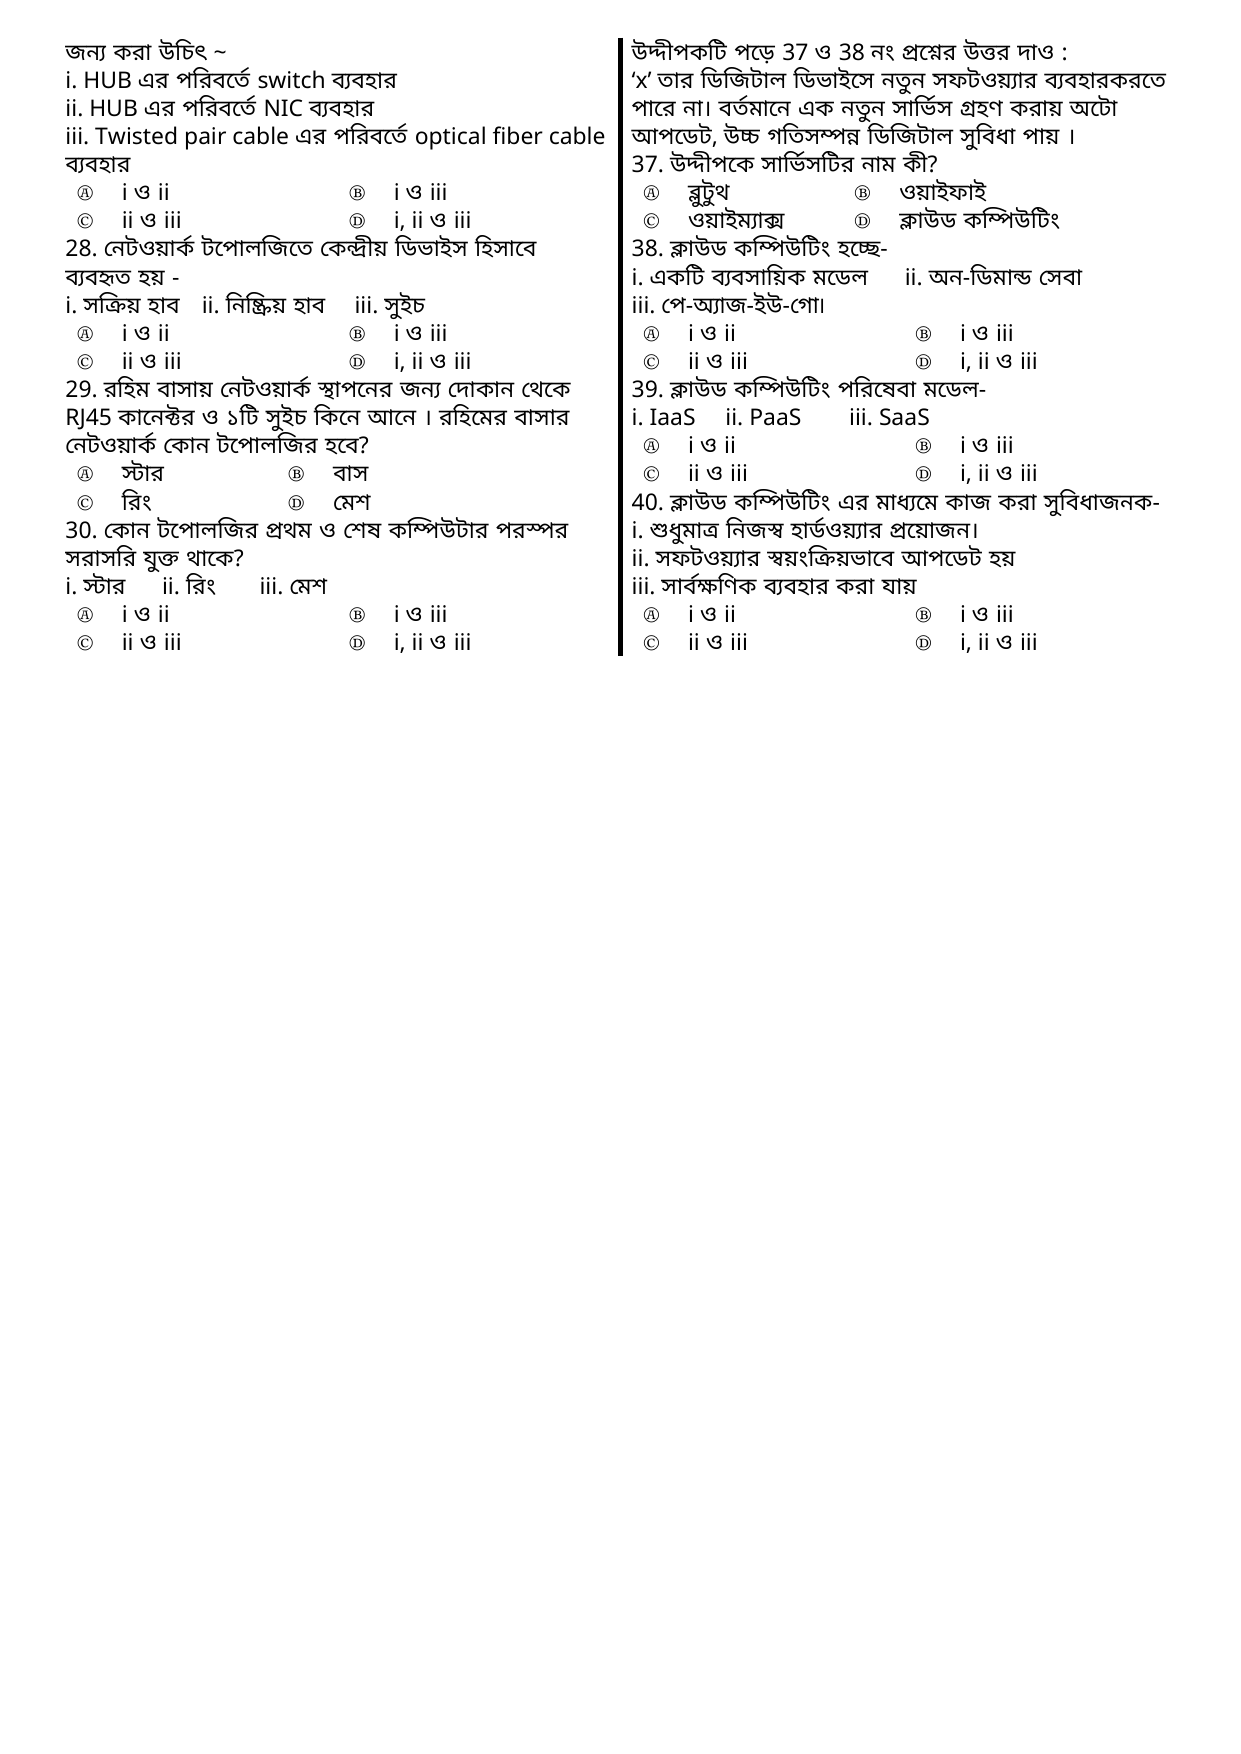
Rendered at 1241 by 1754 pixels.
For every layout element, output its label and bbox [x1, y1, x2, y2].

table_header [623, 38, 1186, 656]
table_header [54, 38, 618, 656]
